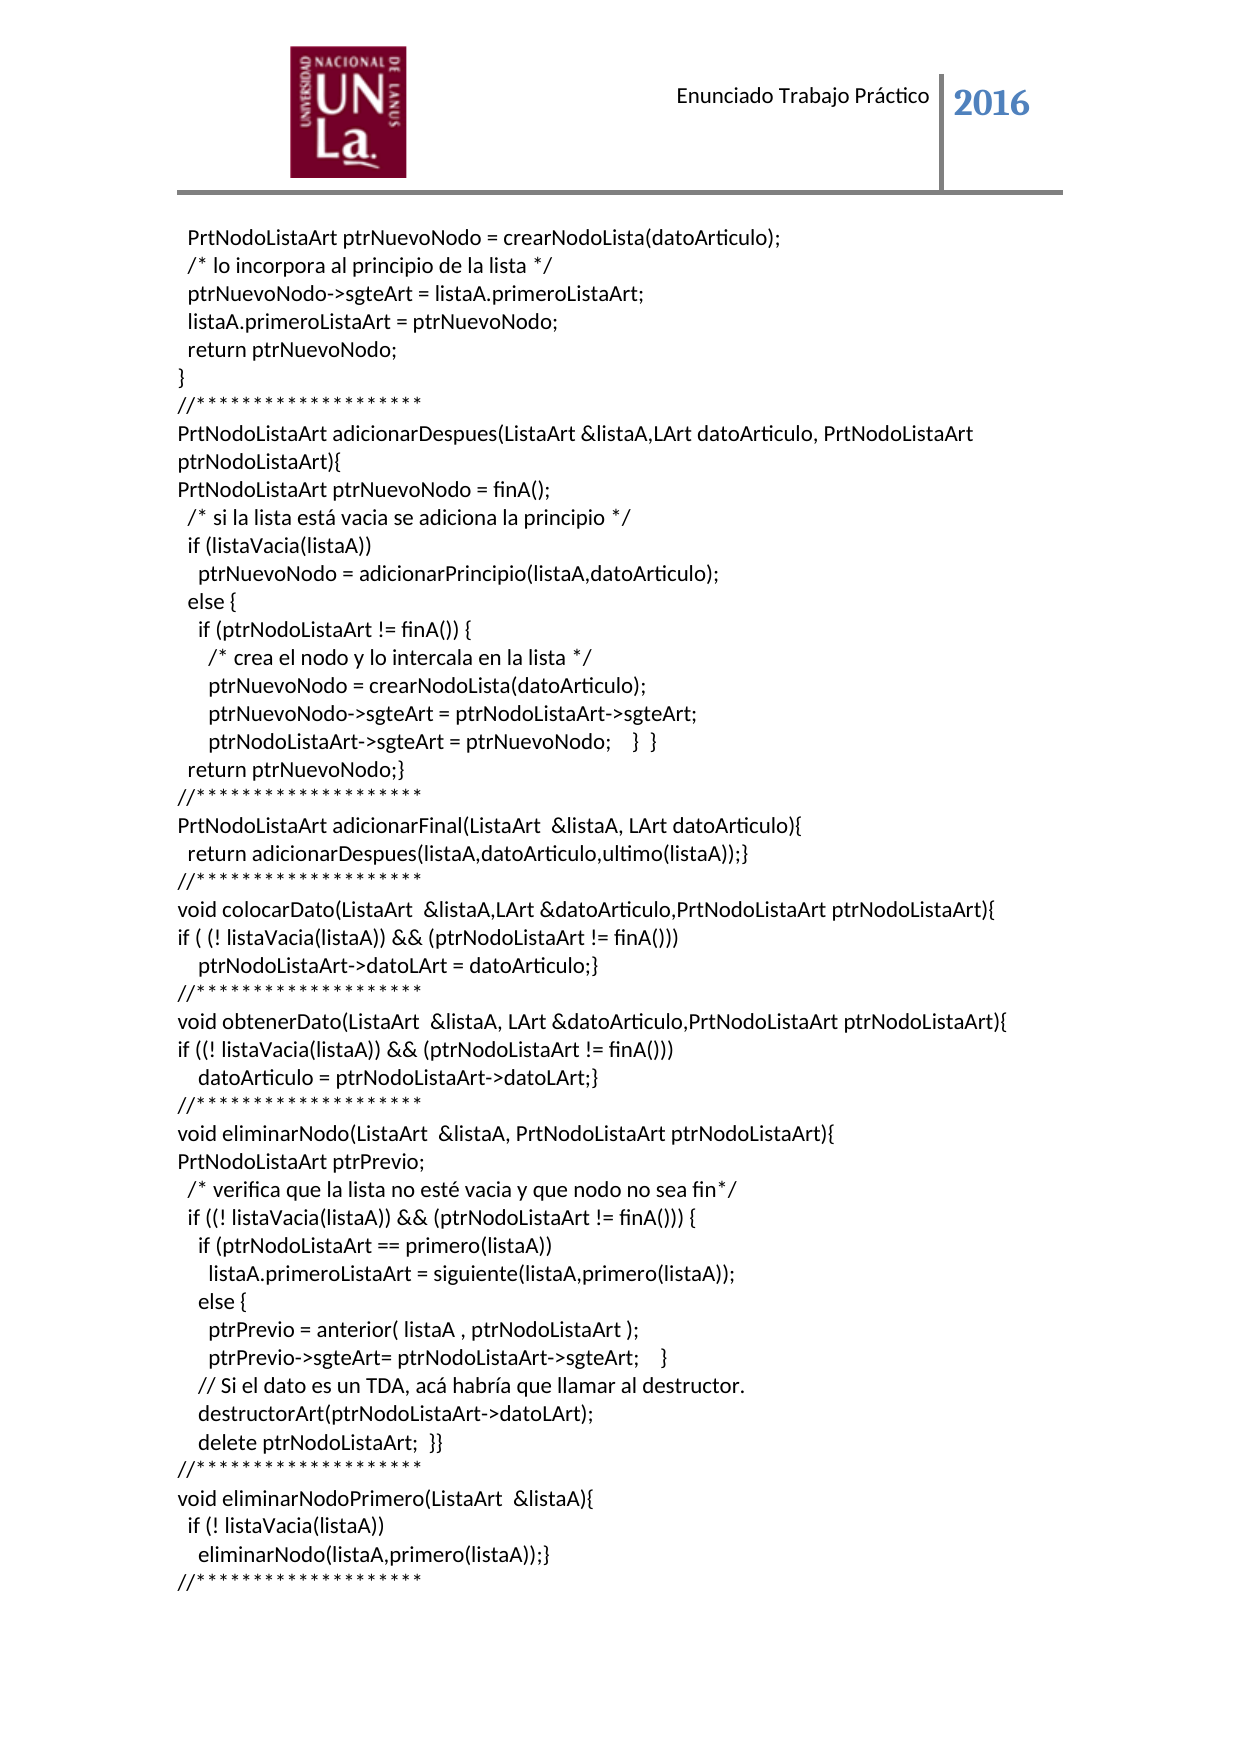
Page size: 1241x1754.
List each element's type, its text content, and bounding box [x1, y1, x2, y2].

text void eliminarNodo(ListaArt &listaA, PrtNodoListaArt ptrNodoListaArt){ [177, 1119, 1063, 1147]
text ptrNodoListaArt->datoLArt = datoArticulo;} [177, 951, 1063, 979]
text /* si la lista está vacia se adiciona la principio */ [177, 503, 1063, 531]
text return ptrNuevoNodo;} [177, 755, 1063, 783]
text listaA.primeroListaArt = ptrNuevoNodo; [177, 307, 1063, 335]
text if (! listaVacia(listaA)) [177, 1512, 1063, 1540]
text ptrNodoListaArt->sgteArt = ptrNuevoNodo; } } [177, 727, 1063, 755]
text datoArticulo = ptrNodoListaArt->datoLArt;} [177, 1063, 1063, 1091]
text //******************** [177, 783, 1063, 811]
text //******************** [177, 391, 1063, 419]
text destructorArt(ptrNodoListaArt->datoLArt); [177, 1399, 1063, 1428]
text listaA.primeroListaArt = siguiente(listaA,primero(listaA)); [177, 1259, 1063, 1287]
text // Si el dato es un TDA, acá habría que llamar al destructor. [177, 1372, 1063, 1399]
text //******************** [177, 1091, 1063, 1119]
text /* lo incorpora al principio de la lista */ [177, 251, 1063, 279]
text eliminarNodo(listaA,primero(listaA));} [177, 1540, 1063, 1568]
text void obtenerDato(ListaArt &listaA, LArt &datoArticulo,PrtNodoListaArt ptrNodoListaArt){ [177, 1007, 1063, 1035]
text } [177, 363, 1063, 391]
text ptrNuevoNodo = adicionarPrincipio(listaA,datoArticulo); [177, 559, 1063, 587]
text if ((! listaVacia(listaA)) && (ptrNodoListaArt != finA())) [177, 1035, 1063, 1063]
text if (ptrNodoListaArt == primero(listaA)) [177, 1231, 1063, 1259]
text //******************** [177, 1456, 1063, 1484]
text PrtNodoListaArt ptrPrevio; [177, 1147, 1063, 1175]
text if ( (! listaVacia(listaA)) && (ptrNodoListaArt != finA())) [177, 923, 1063, 951]
text return ptrNuevoNodo; [177, 335, 1063, 363]
text //******************** [177, 979, 1063, 1007]
text ptrNuevoNodo->sgteArt = ptrNodoListaArt->sgteArt; [177, 699, 1063, 727]
text return adicionarDespues(listaA,datoArticulo,ultimo(listaA));} [177, 839, 1063, 867]
text ptrPrevio->sgteArt= ptrNodoListaArt->sgteArt; } [177, 1343, 1063, 1372]
text if (listaVacia(listaA)) [177, 531, 1063, 559]
text PrtNodoListaArt adicionarFinal(ListaArt &listaA, LArt datoArticulo){ [177, 811, 1063, 839]
text /* crea el nodo y lo intercala en la lista */ [177, 643, 1063, 671]
text delete ptrNodoListaArt; }} [177, 1428, 1063, 1456]
text PrtNodoListaArt ptrNuevoNodo = crearNodoLista(datoArticulo); [177, 223, 1063, 251]
text ptrPrevio = anterior( listaA , ptrNodoListaArt ); [177, 1316, 1063, 1343]
text PrtNodoListaArt adicionarDespues(ListaArt &listaA,LArt datoArticulo, PrtNodoListaArt ptrNodoListaArt){ [177, 419, 1063, 475]
text PrtNodoListaArt ptrNuevoNodo = finA(); [177, 475, 1063, 503]
text /* verifica que la lista no esté vacia y que nodo no sea fin*/ [177, 1175, 1063, 1203]
text ptrNuevoNodo->sgteArt = listaA.primeroListaArt; [177, 279, 1063, 307]
text if (ptrNodoListaArt != finA()) { [177, 615, 1063, 643]
picture [289, 45, 407, 178]
text ptrNuevoNodo = crearNodoLista(datoArticulo); [177, 671, 1063, 699]
text else { [177, 1287, 1063, 1316]
text //******************** [177, 1568, 1063, 1596]
text void colocarDato(ListaArt &listaA,LArt &datoArticulo,PrtNodoListaArt ptrNodoListaArt){ [177, 895, 1063, 923]
text else { [177, 587, 1063, 615]
text if ((! listaVacia(listaA)) && (ptrNodoListaArt != finA())) { [177, 1203, 1063, 1231]
text //******************** [177, 867, 1063, 895]
text void eliminarNodoPrimero(ListaArt &listaA){ [177, 1484, 1063, 1512]
